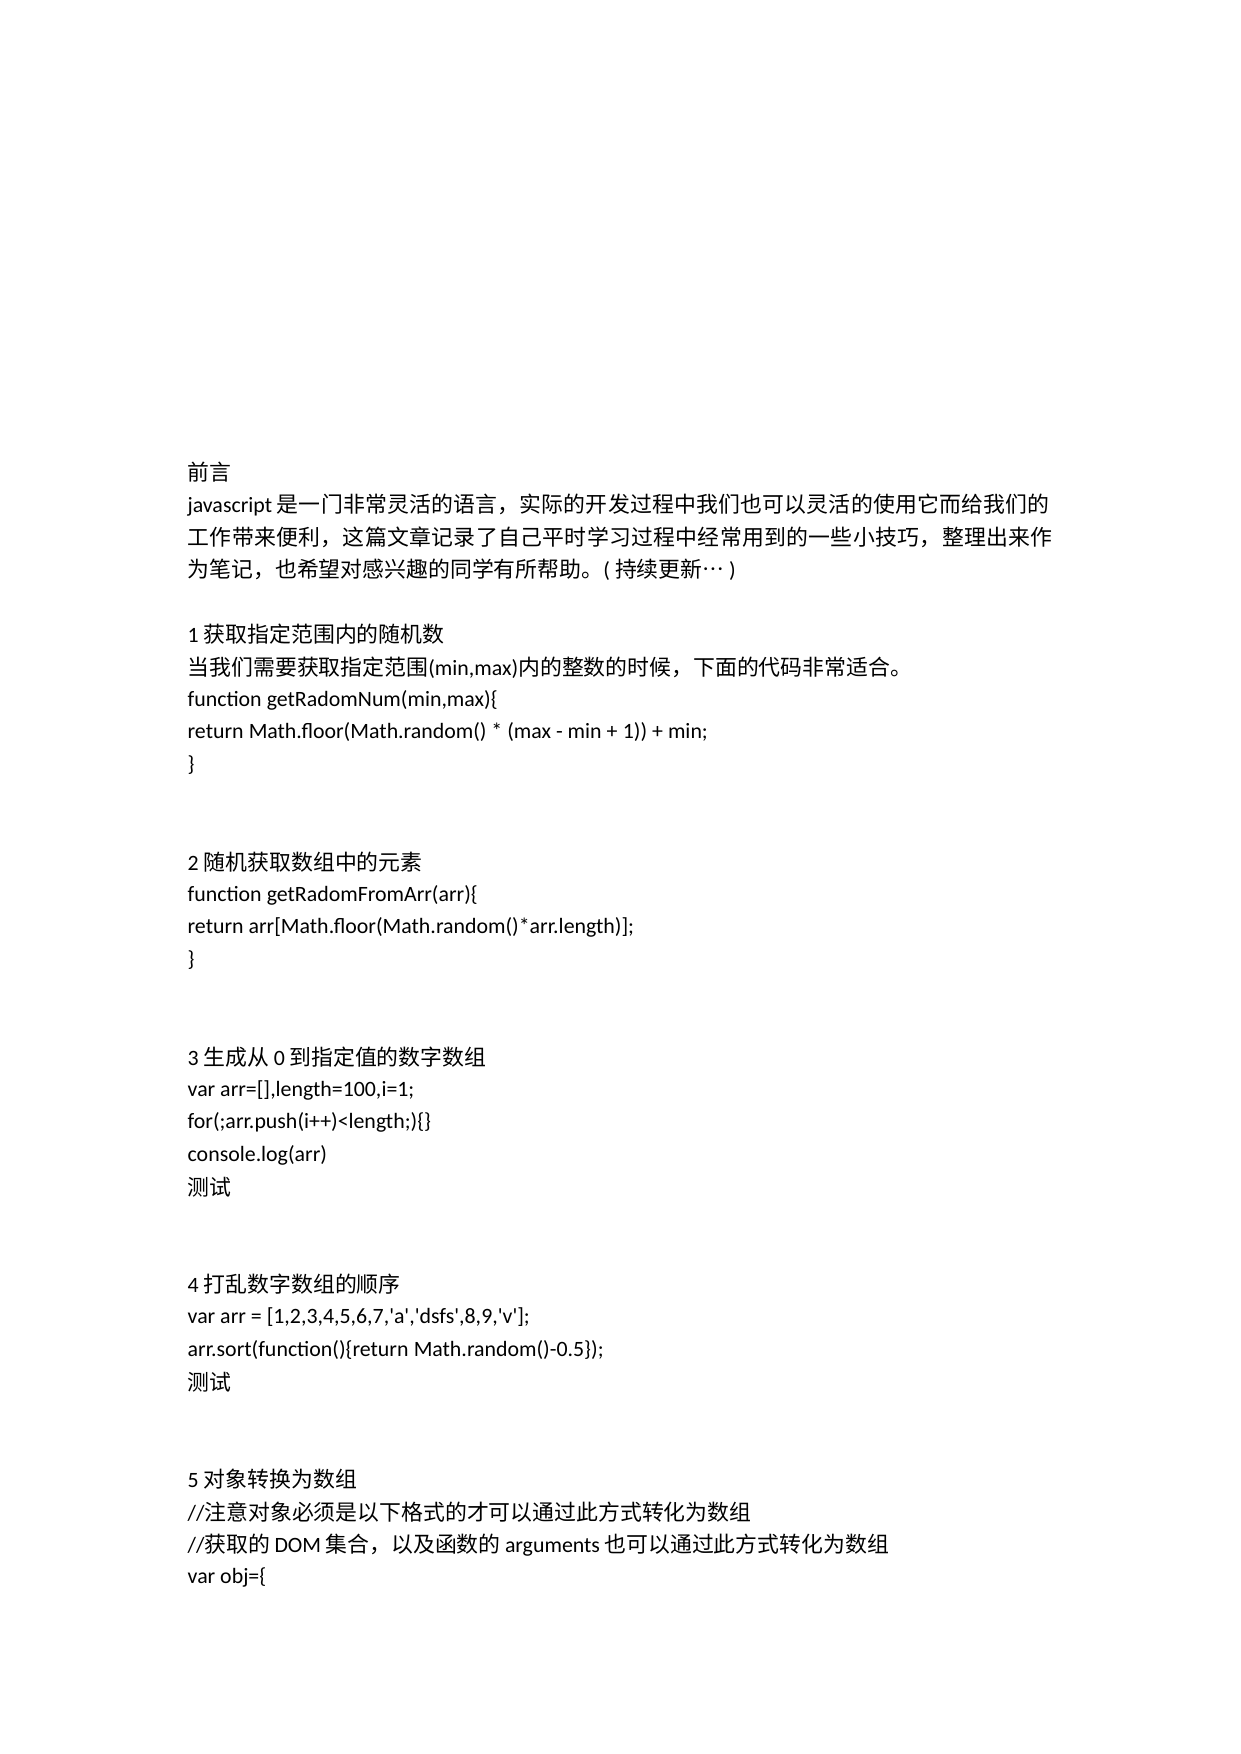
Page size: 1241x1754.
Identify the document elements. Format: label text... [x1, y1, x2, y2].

text 4 打乱数字数组的顺序 [187, 1267, 1053, 1299]
text 测试 [187, 1169, 1053, 1202]
text return arr[Math.floor(Math.random()*arr.length)]; [187, 909, 1053, 942]
text for(;arr.push(i++)<length;){} [187, 1104, 1053, 1137]
text 测试 [187, 1364, 1053, 1397]
text function getRadomFromArr(arr){ [187, 877, 1053, 909]
text javascript是一门非常灵活的语言，实际的开发过程中我们也可以灵活的使用它而给我们的工作带来便利，这篇文章记录了自己平时学习过程中经常用到的一些小技巧，整理出来作为笔记，也希望对感兴趣的同学有所帮助。( 持续更新… ) [187, 487, 1053, 584]
text function getRadomNum(min,max){ [187, 682, 1053, 714]
text 2 随机获取数组中的元素 [187, 844, 1053, 877]
text 3 生成从0到指定值的数字数组 [187, 1039, 1053, 1072]
text 1 获取指定范围内的随机数 [187, 617, 1053, 649]
text 5 对象转换为数组 [187, 1462, 1053, 1494]
text 当我们需要获取指定范围(min,max)内的整数的时候，下面的代码非常适合。 [187, 649, 1053, 682]
text var arr = [1,2,3,4,5,6,7,'a','dsfs',8,9,'v']; [187, 1299, 1053, 1332]
text 前言 [187, 454, 1053, 487]
text } [187, 942, 1053, 974]
text //获取的DOM集合，以及函数的arguments也可以通过此方式转化为数组 [187, 1527, 1053, 1559]
text var obj={ [187, 1559, 1053, 1592]
text } [187, 747, 1053, 779]
text console.log(arr) [187, 1137, 1053, 1169]
text return Math.floor(Math.random() * (max - min + 1)) + min; [187, 714, 1053, 747]
text arr.sort(function(){return Math.random()-0.5}); [187, 1332, 1053, 1364]
text var arr=[],length=100,i=1; [187, 1072, 1053, 1104]
text //注意对象必须是以下格式的才可以通过此方式转化为数组 [187, 1494, 1053, 1527]
